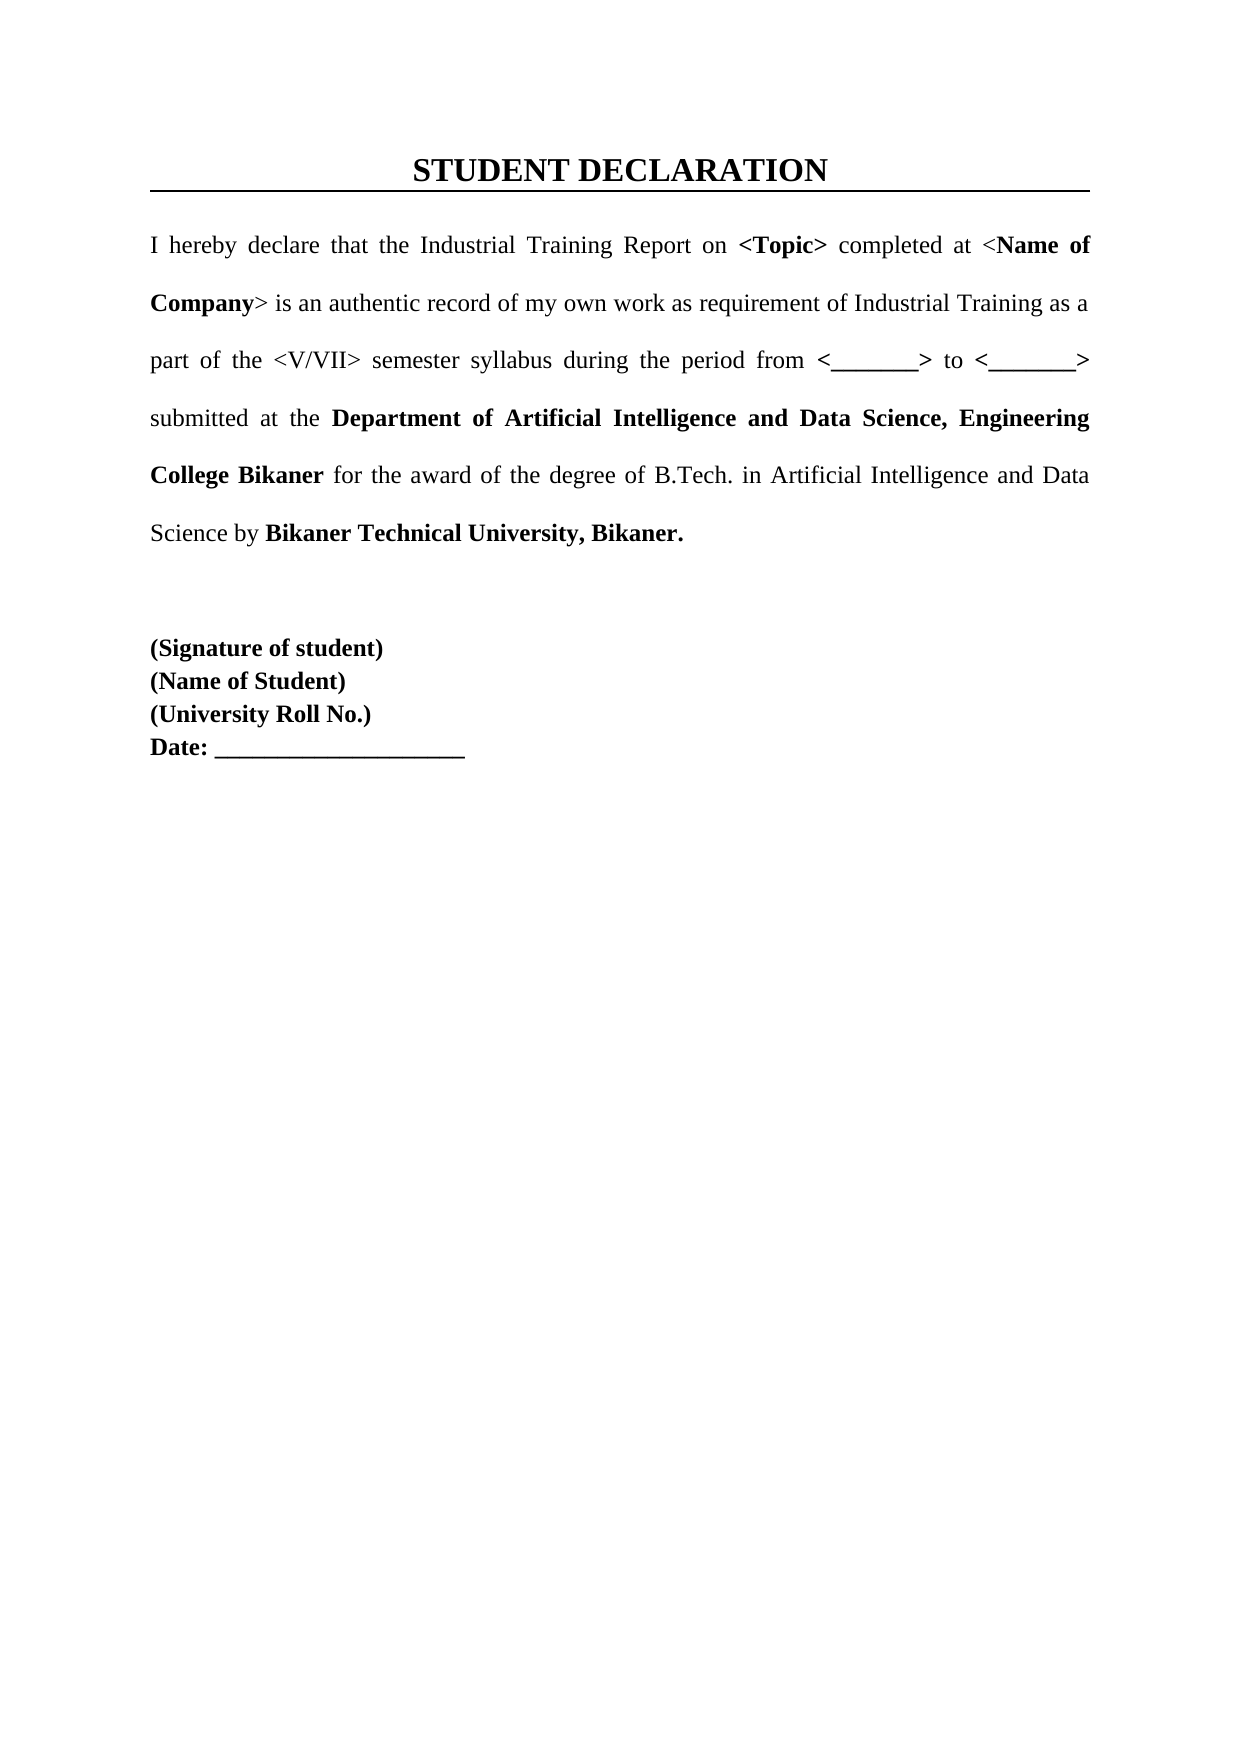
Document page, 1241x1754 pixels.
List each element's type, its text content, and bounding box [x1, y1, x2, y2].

text Date: ____________________ [150, 732, 1090, 761]
text STUDENT DECLARATION [150, 150, 1090, 190]
text I hereby declare that the Industrial Training Report on <Topic> completed at <Name of Company> is an authentic record of my own work as requirement of Industrial Training as a part of the <V/VII> semester syllabus during the period from <_______> to <_______> submitted at the Department of Artificial Intelligence and Data Science, Engineering College Bikaner for the award of the degree of B.Tech. in Artificial Intelligence and Data Science by Bikaner Technical University, Bikaner. [150, 230, 1090, 547]
text (Name of Student) [150, 666, 1090, 694]
text (Signature of student) [150, 633, 1090, 662]
text (University Roll No.) [150, 699, 1090, 728]
